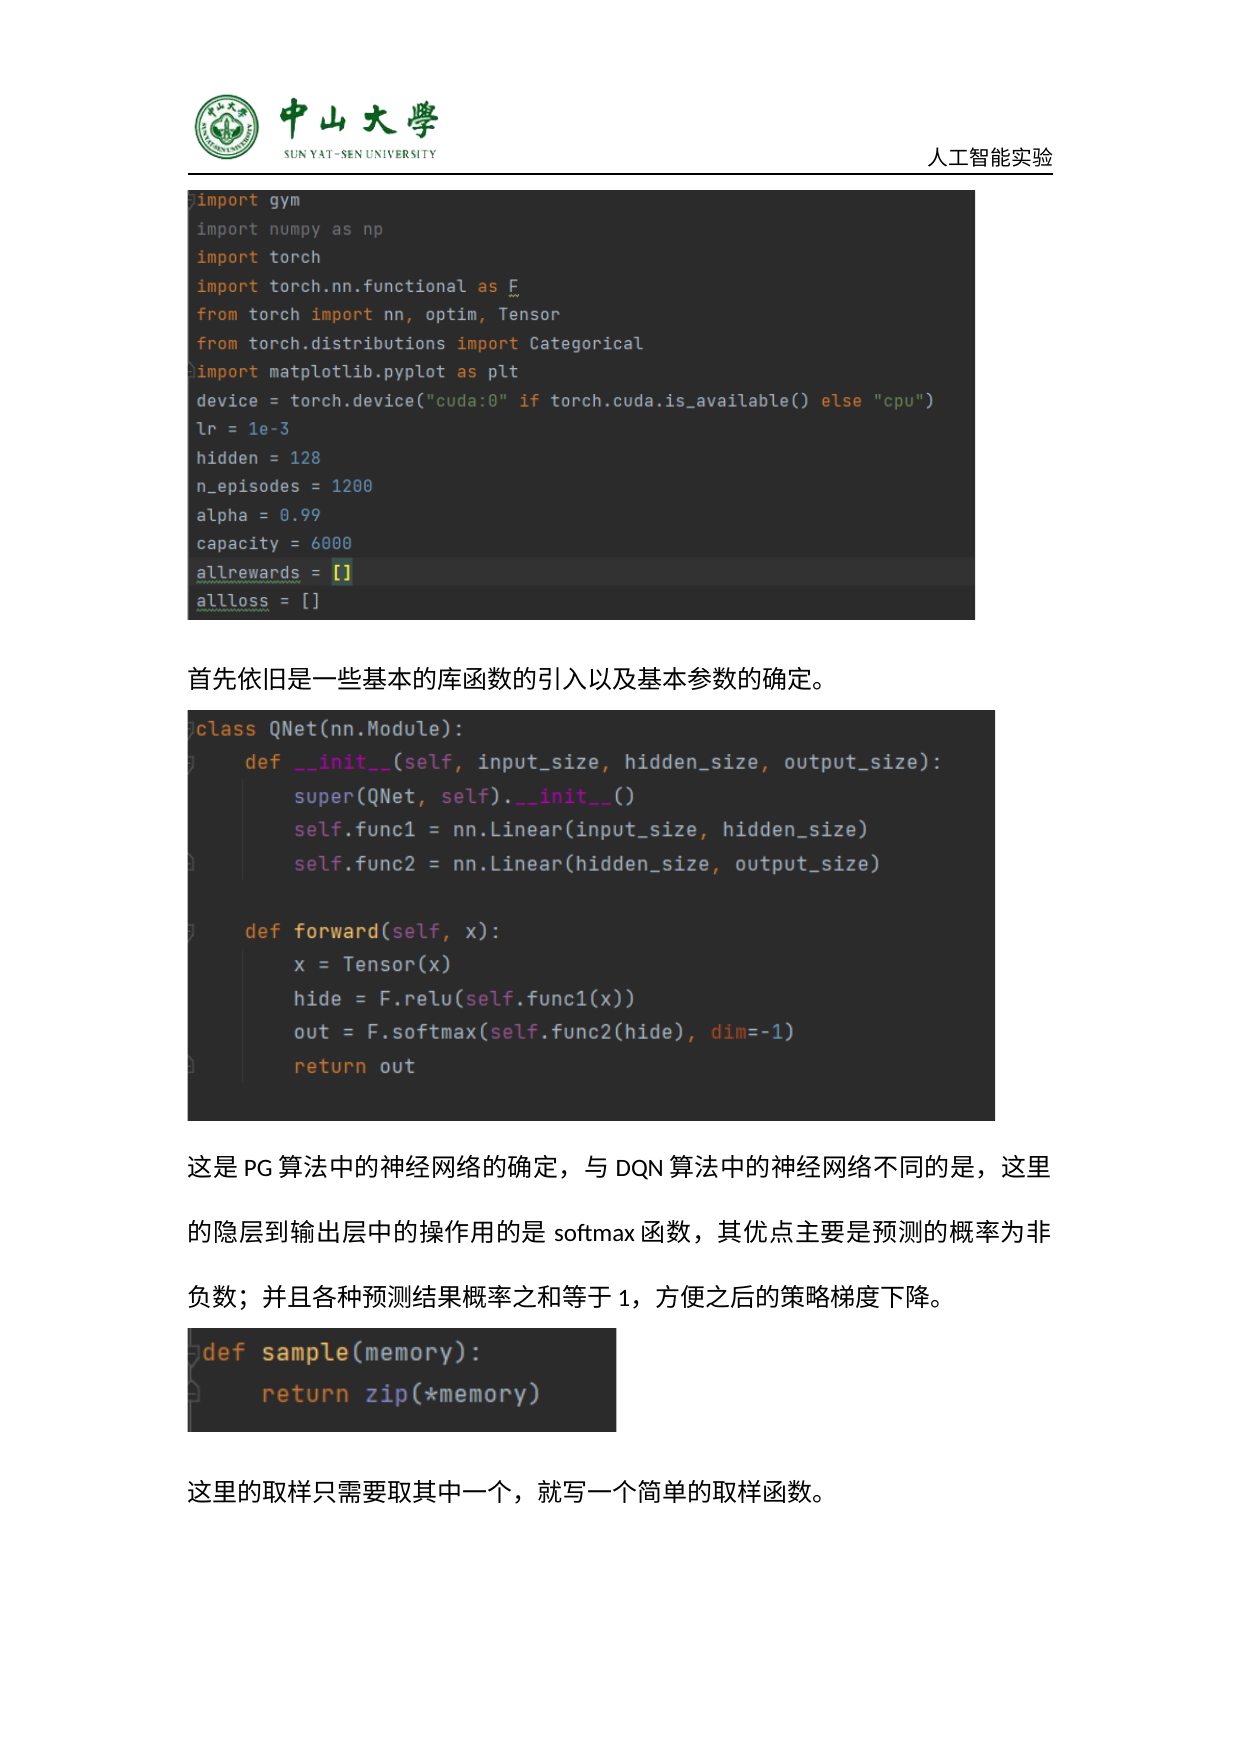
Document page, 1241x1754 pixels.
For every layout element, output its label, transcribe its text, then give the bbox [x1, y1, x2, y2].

text 这是PG算法中的神经网络的确定，与DQN算法中的神经网络不同的是，这里的隐层到输出层中的操作用的是softmax函数，其优点主要是预测的概率为非负数；并且各种预测结果概率之和等于1，方便之后的策略梯度下降。 [187, 1133, 1053, 1328]
picture [187, 88, 451, 166]
text 首先依旧是一些基本的库函数的引入以及基本参数的确定。 [187, 646, 1053, 711]
picture [187, 710, 996, 1121]
text 这里的取样只需要取其中一个，就写一个简单的取样函数。 [187, 1458, 1053, 1523]
picture [187, 190, 976, 620]
picture [187, 1328, 617, 1432]
